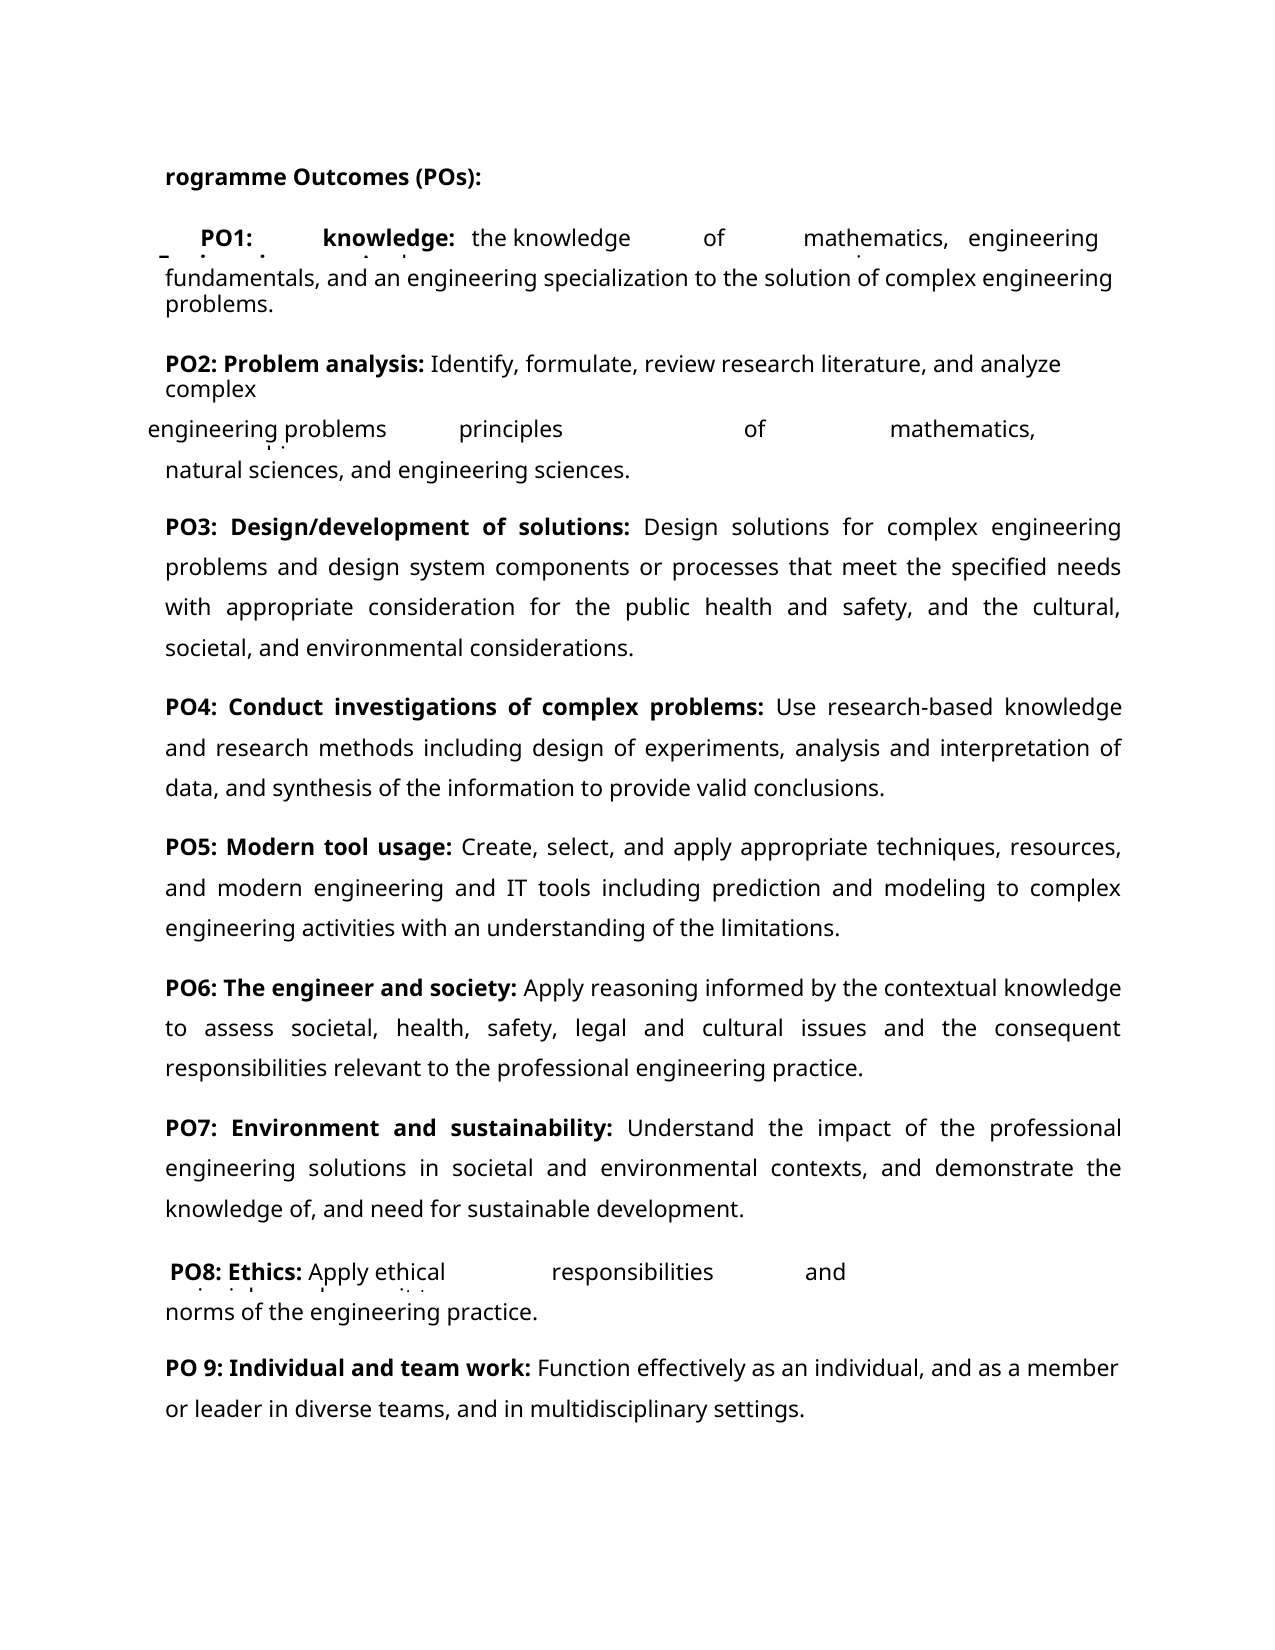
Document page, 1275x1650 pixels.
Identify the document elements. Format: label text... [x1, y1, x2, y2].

table_header PO8: Ethics: Apply ethical principles and commit to professional ethics and [145, 1253, 470, 1291]
text PO3: Design/development of solutions: Design solutions for complex engineering problems and design system components or processes that meet the specified needs with appropriate consideration for the public health and safety, and the cultural, societal, and environmental considerations. [165, 503, 1122, 664]
table_header and [795, 1253, 1120, 1291]
text norms of the engineering practice. [165, 1300, 1125, 1325]
table_header mathematics, [876, 411, 1120, 449]
table_header of [633, 220, 795, 258]
table_header responsibilities [470, 1253, 795, 1291]
table_header of [633, 411, 876, 449]
table_header engineering [958, 220, 1120, 258]
text rogramme Outcomes (POs): [165, 164, 1125, 190]
text PO7: Environment and sustainability: Understand the impact of the professional engineering solutions in societal and environmental contexts, and demonstrate the knowledge of, and need for sustainable development. [165, 1104, 1122, 1225]
text fundamentals, and an engineering specialization to the solution of complex engineering problems. [165, 266, 1125, 317]
table_header mathematics, science, [795, 220, 957, 258]
text PO4: Conduct investigations of complex problems: Use research-based knowledge and research methods including design of experiments, analysis and interpretation of data, and synthesis of the information to provide valid conclusions. [165, 684, 1123, 804]
table_header PO1: Engineering [145, 220, 307, 258]
text PO2: Problem analysis: Identify, formulate, review research literature, and analyze complex [165, 352, 1125, 403]
text natural sciences, and engineering sciences. [165, 458, 1125, 483]
table_header the knowledge [470, 220, 632, 258]
text PO5: Modern tool usage: Create, select, and apply appropriate techniques, resources, and modern engineering and IT tools including prediction and modeling to complex engineering activities with an understanding of the limitations. [165, 824, 1122, 944]
text PO6: The engineer and society: Apply reasoning informed by the contextual knowledge to assess societal, health, safety, legal and cultural issues and the consequent responsibilities relevant to the professional engineering practice. [165, 964, 1122, 1084]
table_header principles [389, 411, 632, 449]
text PO 9: Individual and team work: Function effectively as an individual, and as a member or leader in diverse teams, and in multidisciplinary settings. [165, 1344, 1125, 1426]
table_header engineering problems reaching substantiated conclusions using first [145, 411, 389, 449]
table_header knowledge: Apply [308, 220, 470, 258]
